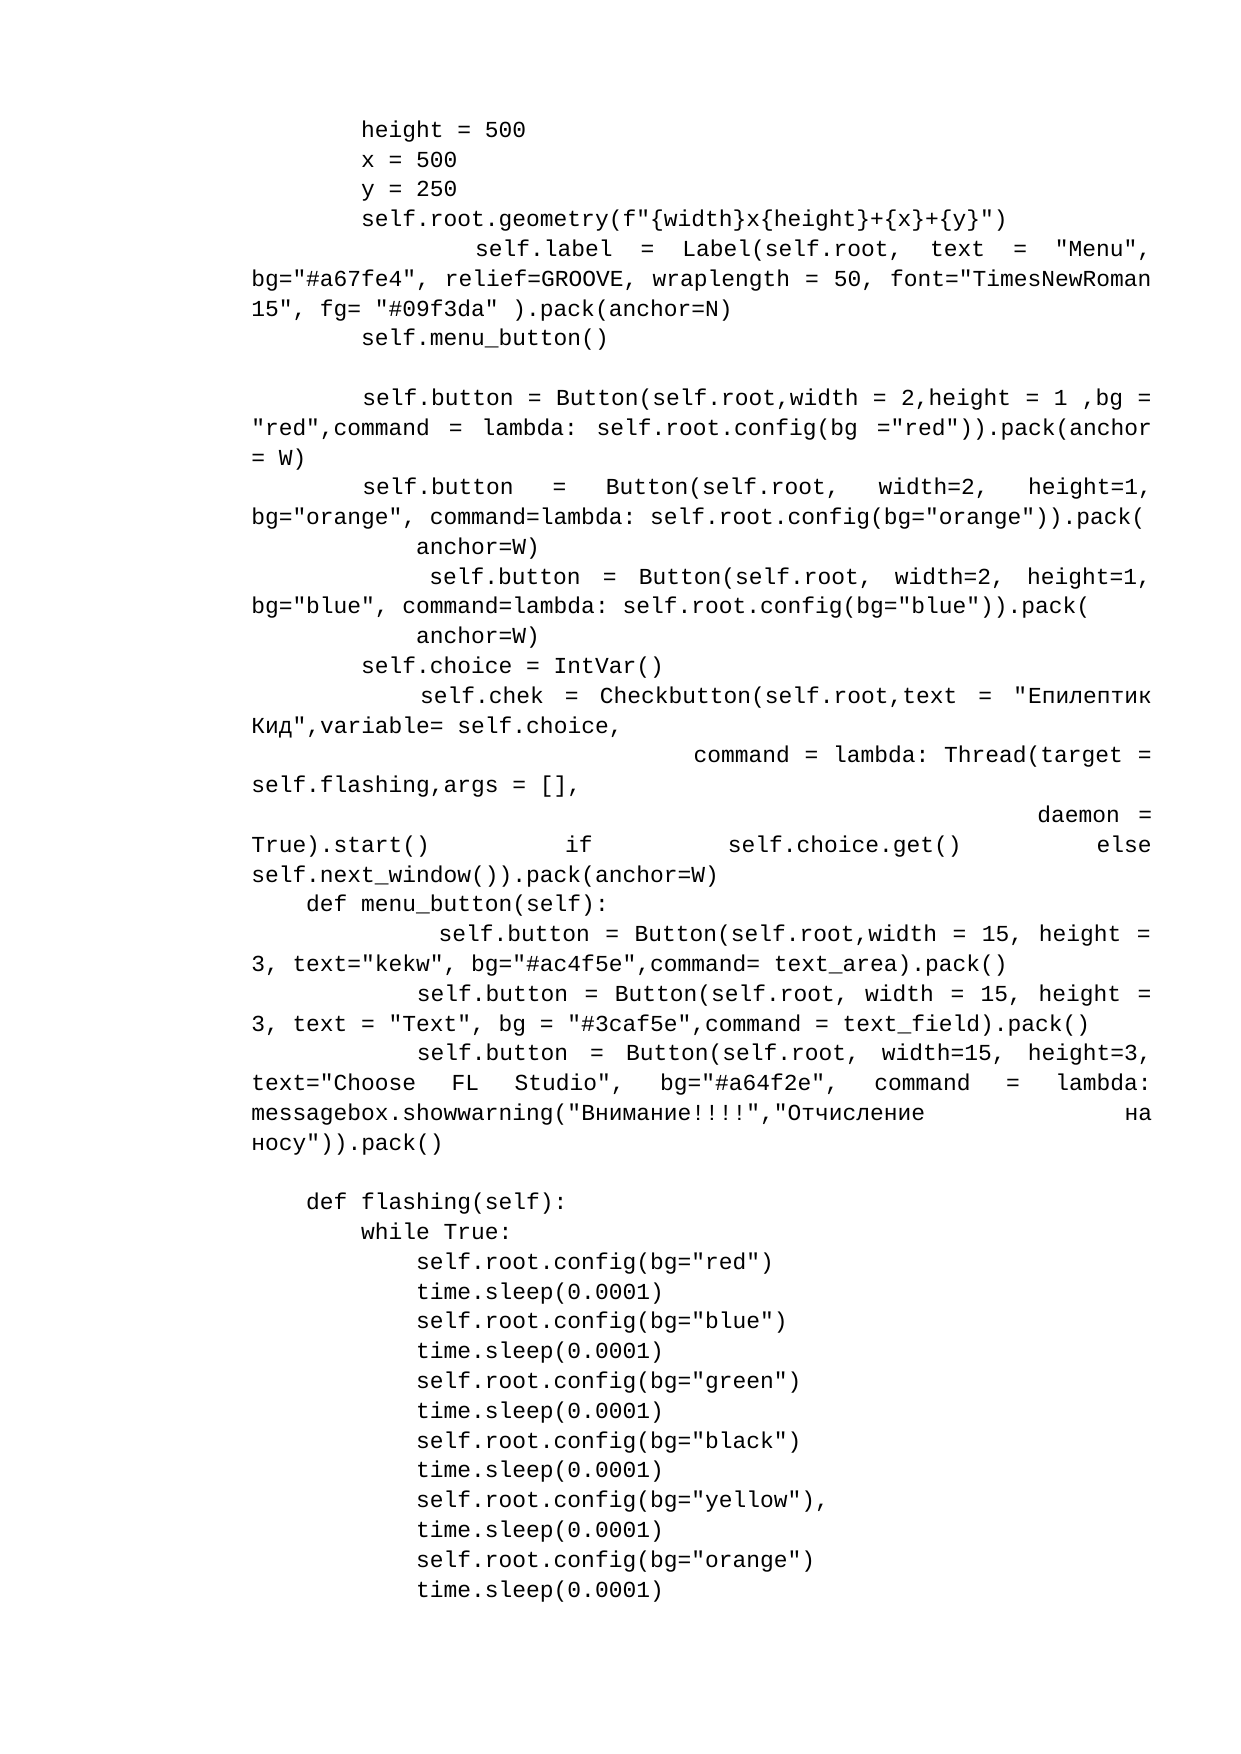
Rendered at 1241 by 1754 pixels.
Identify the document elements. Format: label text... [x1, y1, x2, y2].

text def flashing(self): [177, 1191, 1152, 1217]
text daemon = True).start() if self.choice.get() else self.next_window()).pack(anchor=W) [251, 803, 1152, 889]
text self.root.config(bg="yellow"), [177, 1488, 1152, 1514]
text self.root.config(bg="green") [177, 1369, 1152, 1395]
text self.root.config(bg="red") [177, 1250, 1152, 1276]
text self.root.config(bg="black") [177, 1429, 1152, 1455]
text time.sleep(0.0001) [177, 1459, 1152, 1485]
text anchor=W) [177, 535, 1152, 561]
text while True: [177, 1220, 1152, 1246]
text self.root.geometry(f"{width}x{height}+{x}+{y}") [177, 207, 1152, 233]
text x = 500 [177, 148, 1152, 174]
text self.menu_button() [177, 327, 1152, 353]
text y = 250 [177, 178, 1152, 204]
text time.sleep(0.0001) [177, 1399, 1152, 1425]
text time.sleep(0.0001) [177, 1280, 1152, 1306]
text anchor=W) [177, 624, 1152, 651]
text self.button = Button(self.root,width = 2,height = 1 ,bg = "red",command = lambda: self.root.config(bg ="red")).pack(anchor = W) [251, 386, 1152, 472]
text self.choice = IntVar() [177, 654, 1152, 680]
text self.label = Label(self.root, text = "Menu", bg="#a67fe4", relief=GROOVE, wraplength = 50, font="TimesNewRoman 15", fg= "#09f3da" ).pack(anchor=N) [251, 237, 1152, 323]
text self.button = Button(self.root,width = 15, height = 3, text="kekw", bg="#ac4f5e",command= text_area).pack() [251, 922, 1152, 978]
text def menu_button(self): [177, 893, 1152, 919]
text self.root.config(bg="orange") [177, 1548, 1152, 1574]
text self.chek = Checkbutton(self.root,text = "Епилептик Кид",variable= self.choice, [251, 684, 1152, 740]
text time.sleep(0.0001) [177, 1518, 1152, 1544]
text height = 500 [177, 118, 1152, 144]
text self.button = Button(self.root, width=15, height=3, text="Choose FL Studio", bg="#a64f2e", command = lambda: messagebox.showwarning("Внимание!!!!","Отчисление на носу")).pack() [251, 1042, 1152, 1157]
text self.button = Button(self.root, width = 15, height = 3, text = "Text", bg = "#3caf5e",command = text_field).pack() [251, 982, 1152, 1038]
text self.root.config(bg="blue") [177, 1310, 1152, 1336]
text time.sleep(0.0001) [177, 1578, 1152, 1604]
text time.sleep(0.0001) [177, 1339, 1152, 1366]
text command = lambda: Thread(target = self.flashing,args = [], [251, 744, 1152, 799]
text self.button = Button(self.root, width=2, height=1, bg="blue", command=lambda: self.root.config(bg="blue")).pack( [251, 565, 1152, 621]
text self.button = Button(self.root, width=2, height=1, bg="orange", command=lambda: self.root.config(bg="orange")).pack( [251, 476, 1152, 531]
